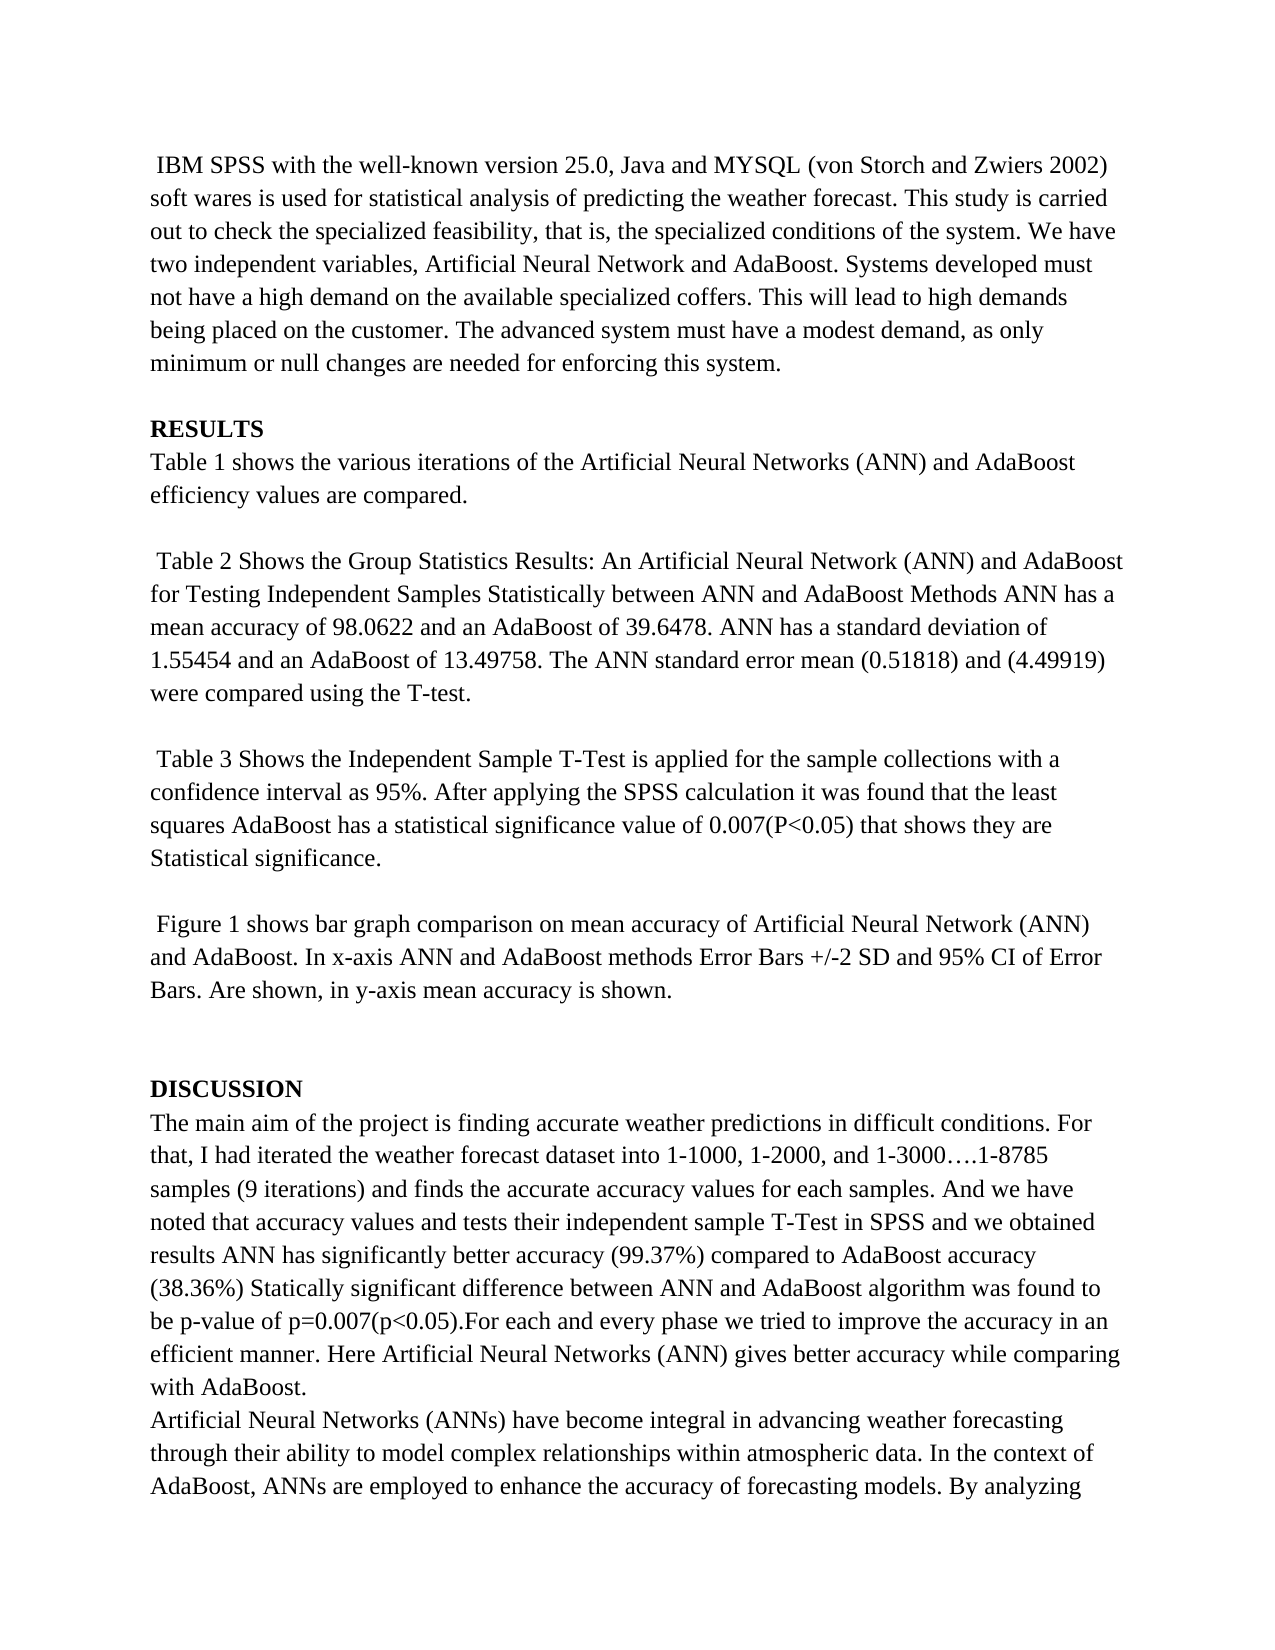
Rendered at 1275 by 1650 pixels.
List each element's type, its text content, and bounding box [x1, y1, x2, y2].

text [150, 1405, 1125, 1499]
text Figure 1 shows bar graph comparison on mean accuracy of Artificial Neural Network (ANN) and AdaBoost. In x-axis ANN and AdaBoost methods Error Bars +/-2 SD and 95% CI of Error Bars. Are shown, in y-axis mean accuracy is shown. [150, 909, 1125, 1004]
text The main aim of the project is finding accurate weather predictions in difficult conditions. For that, I had iterated the weather forecast dataset into 1-1000, 1-2000, and 1-3000….1-8785 samples (9 iterations) and finds the accurate accuracy values for each samples. And we have noted that accuracy values and tests their independent sample T-Test in SPSS and we obtained results ANN has significantly better accuracy (99.37%) compared to AdaBoost accuracy (38.36%) Statically significant difference between ANN and AdaBoost algorithm was found to be p-value of p=0.007(p<0.05).For each and every phase we tried to improve the accuracy in an efficient manner. Here Artificial Neural Networks (ANN) gives better accuracy while comparing with AdaBoost. [150, 1108, 1125, 1401]
text RESULTS [150, 414, 1125, 443]
text IBM SPSS with the well-known version 25.0, Java and MYSQL (von Storch and Zwiers 2002) soft wares is used for statistical analysis of predicting the weather forecast. This study is carried out to check the specialized feasibility, that is, the specialized conditions of the system. We have two independent variables, Artificial Neural Network and AdaBoost. Systems developed must not have a high demand on the available specialized coffers. This will lead to high demands being placed on the customer. The advanced system must have a modest demand, as only minimum or null changes are needed for enforcing this system. [150, 150, 1125, 377]
text Table 3 Shows the Independent Sample T-Test is applied for the sample collections with a confidence interval as 95%. After applying the SPSS calculation it was found that the least squares AdaBoost has a statistical significance value of 0.007(P<0.05) that shows they are Statistical significance. [150, 744, 1125, 872]
text Table 2 Shows the Group Statistics Results: An Artificial Neural Network (ANN) and AdaBoost for Testing Independent Samples Statistically between ANN and AdaBoost Methods ANN has a mean accuracy of 98.0622 and an AdaBoost of 39.6478. ANN has a standard deviation of 1.55454 and an AdaBoost of 13.49758. The ANN standard error mean (0.51818) and (4.49919) were compared using the T-test. [150, 546, 1125, 707]
text DISCUSSION [150, 1074, 1125, 1103]
text Table 1 shows the various iterations of the Artificial Neural Networks (ANN) and AdaBoost efficiency values are compared. [150, 447, 1125, 509]
